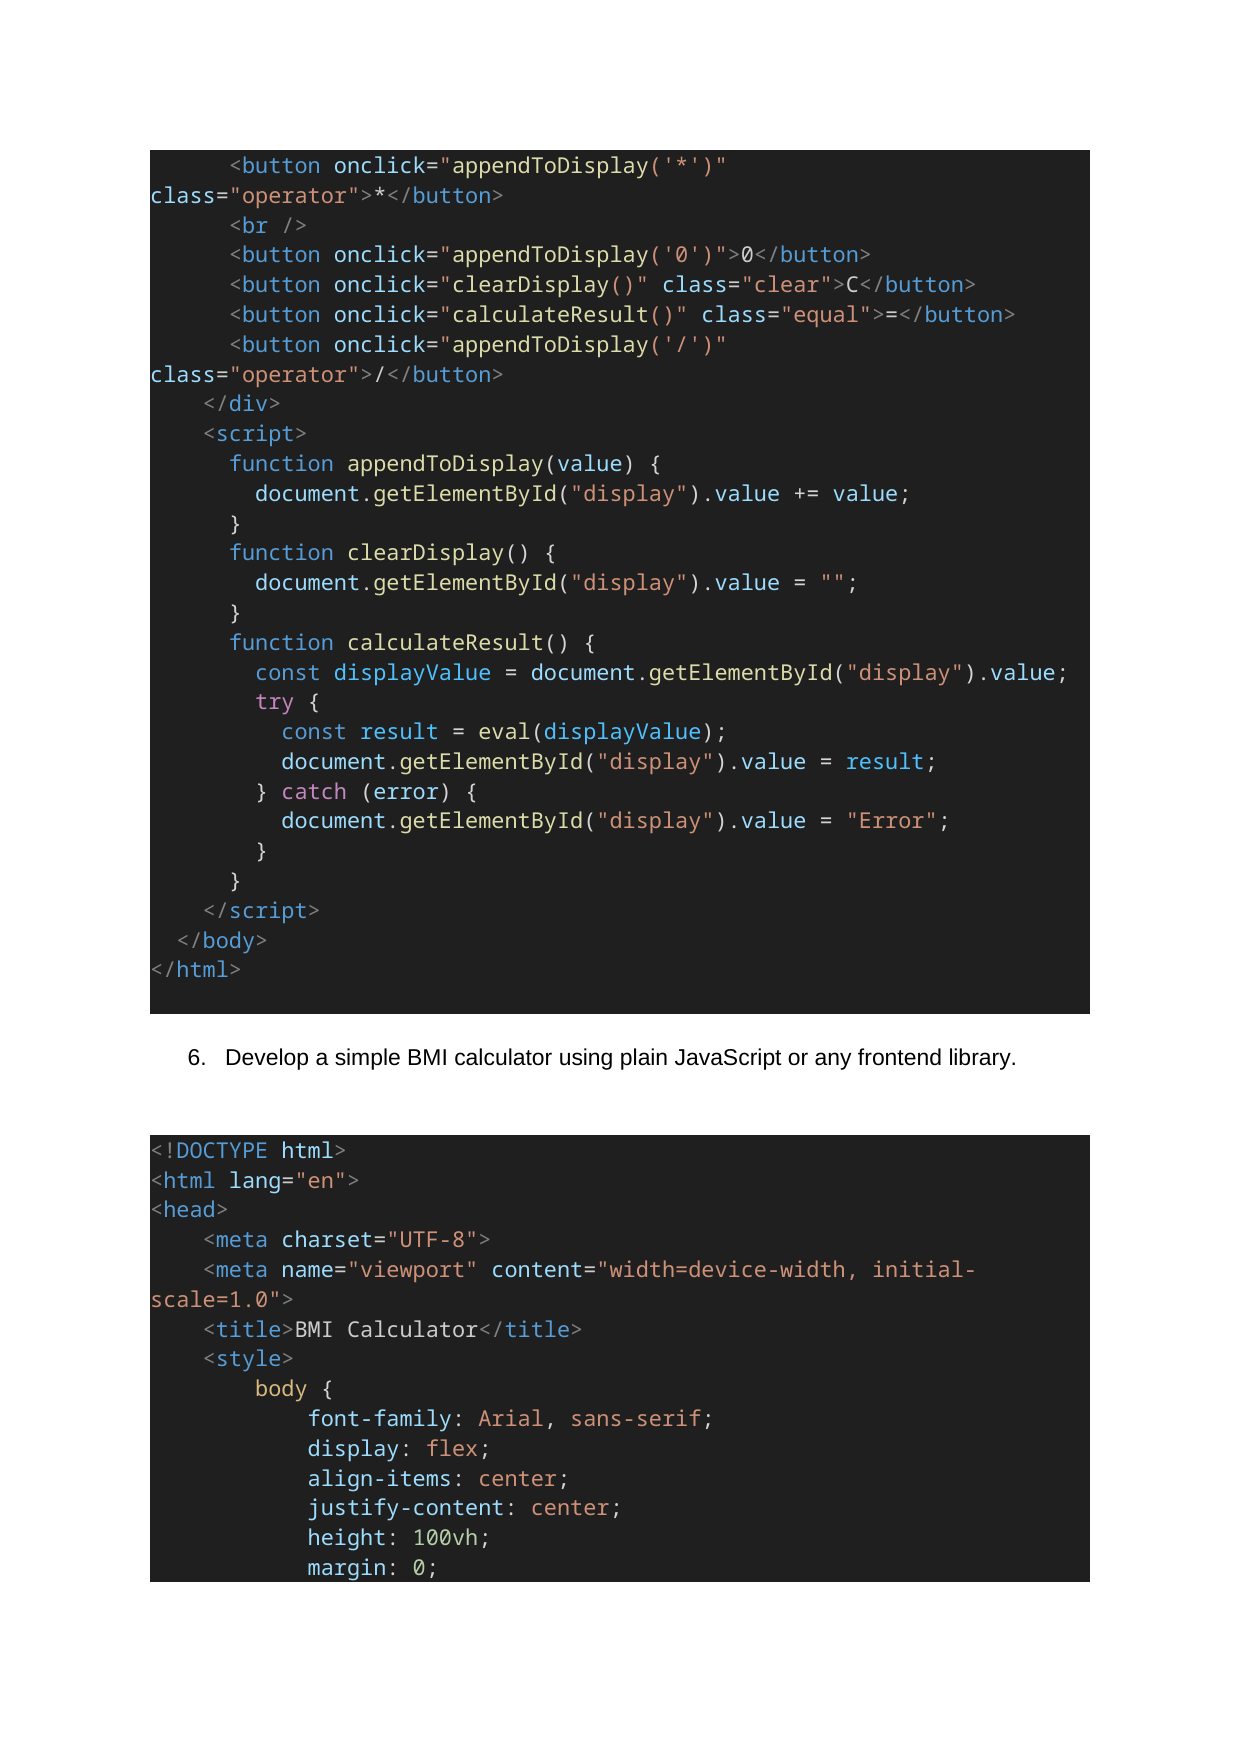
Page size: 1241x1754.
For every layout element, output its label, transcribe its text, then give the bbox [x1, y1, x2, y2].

text <style> [150, 1343, 1090, 1373]
text font-family: Arial, sans-serif; [150, 1403, 1090, 1433]
text margin: 0; [150, 1552, 1090, 1582]
text <html lang="en"> [150, 1164, 1090, 1194]
text <button onclick="appendToDisplay('/')" class="operator">/</button> [150, 329, 1090, 388]
text <head> [150, 1194, 1090, 1224]
text const displayValue = document.getElementById("display").value; [150, 656, 1090, 686]
text } [150, 507, 1090, 537]
text justify-content: center; [150, 1492, 1090, 1522]
text function clearDisplay() { [150, 537, 1090, 567]
text </div> [150, 388, 1090, 418]
text </script> [150, 895, 1090, 924]
text <meta charset="UTF-8"> [150, 1224, 1090, 1254]
text <script> [150, 418, 1090, 448]
text align-items: center; [150, 1462, 1090, 1492]
text body { [150, 1373, 1090, 1403]
text <!DOCTYPE html> [150, 1135, 1090, 1164]
text document.getElementById("display").value = "Error"; [150, 805, 1090, 835]
text <br /> [150, 209, 1090, 239]
list Develop a simple BMI calculator using plain JavaScript or any frontend library. [187, 1044, 1090, 1071]
text function appendToDisplay(value) { [150, 448, 1090, 478]
text <meta name="viewport" content="width=device-width, initial-scale=1.0"> [150, 1254, 1090, 1313]
text <title>BMI Calculator</title> [150, 1313, 1090, 1343]
text <button onclick="appendToDisplay('0')">0</button> [150, 239, 1090, 269]
text <button onclick="calculateResult()" class="equal">=</button> [150, 299, 1090, 329]
text </html> [150, 954, 1090, 984]
text <button onclick="appendToDisplay('*')" class="operator">*</button> [150, 150, 1090, 209]
text document.getElementById("display").value += value; [150, 478, 1090, 507]
text <button onclick="clearDisplay()" class="clear">C</button> [150, 269, 1090, 299]
text function calculateResult() { [150, 627, 1090, 656]
text display: flex; [150, 1433, 1090, 1462]
text height: 100vh; [150, 1522, 1090, 1552]
text } [150, 597, 1090, 627]
text document.getElementById("display").value = ""; [150, 567, 1090, 597]
text } [150, 835, 1090, 865]
text </body> [150, 924, 1090, 954]
text document.getElementById("display").value = result; [150, 746, 1090, 776]
text } [150, 865, 1090, 895]
text try { [150, 686, 1090, 716]
text } catch (error) { [150, 776, 1090, 805]
text const result = eval(displayValue); [150, 716, 1090, 746]
